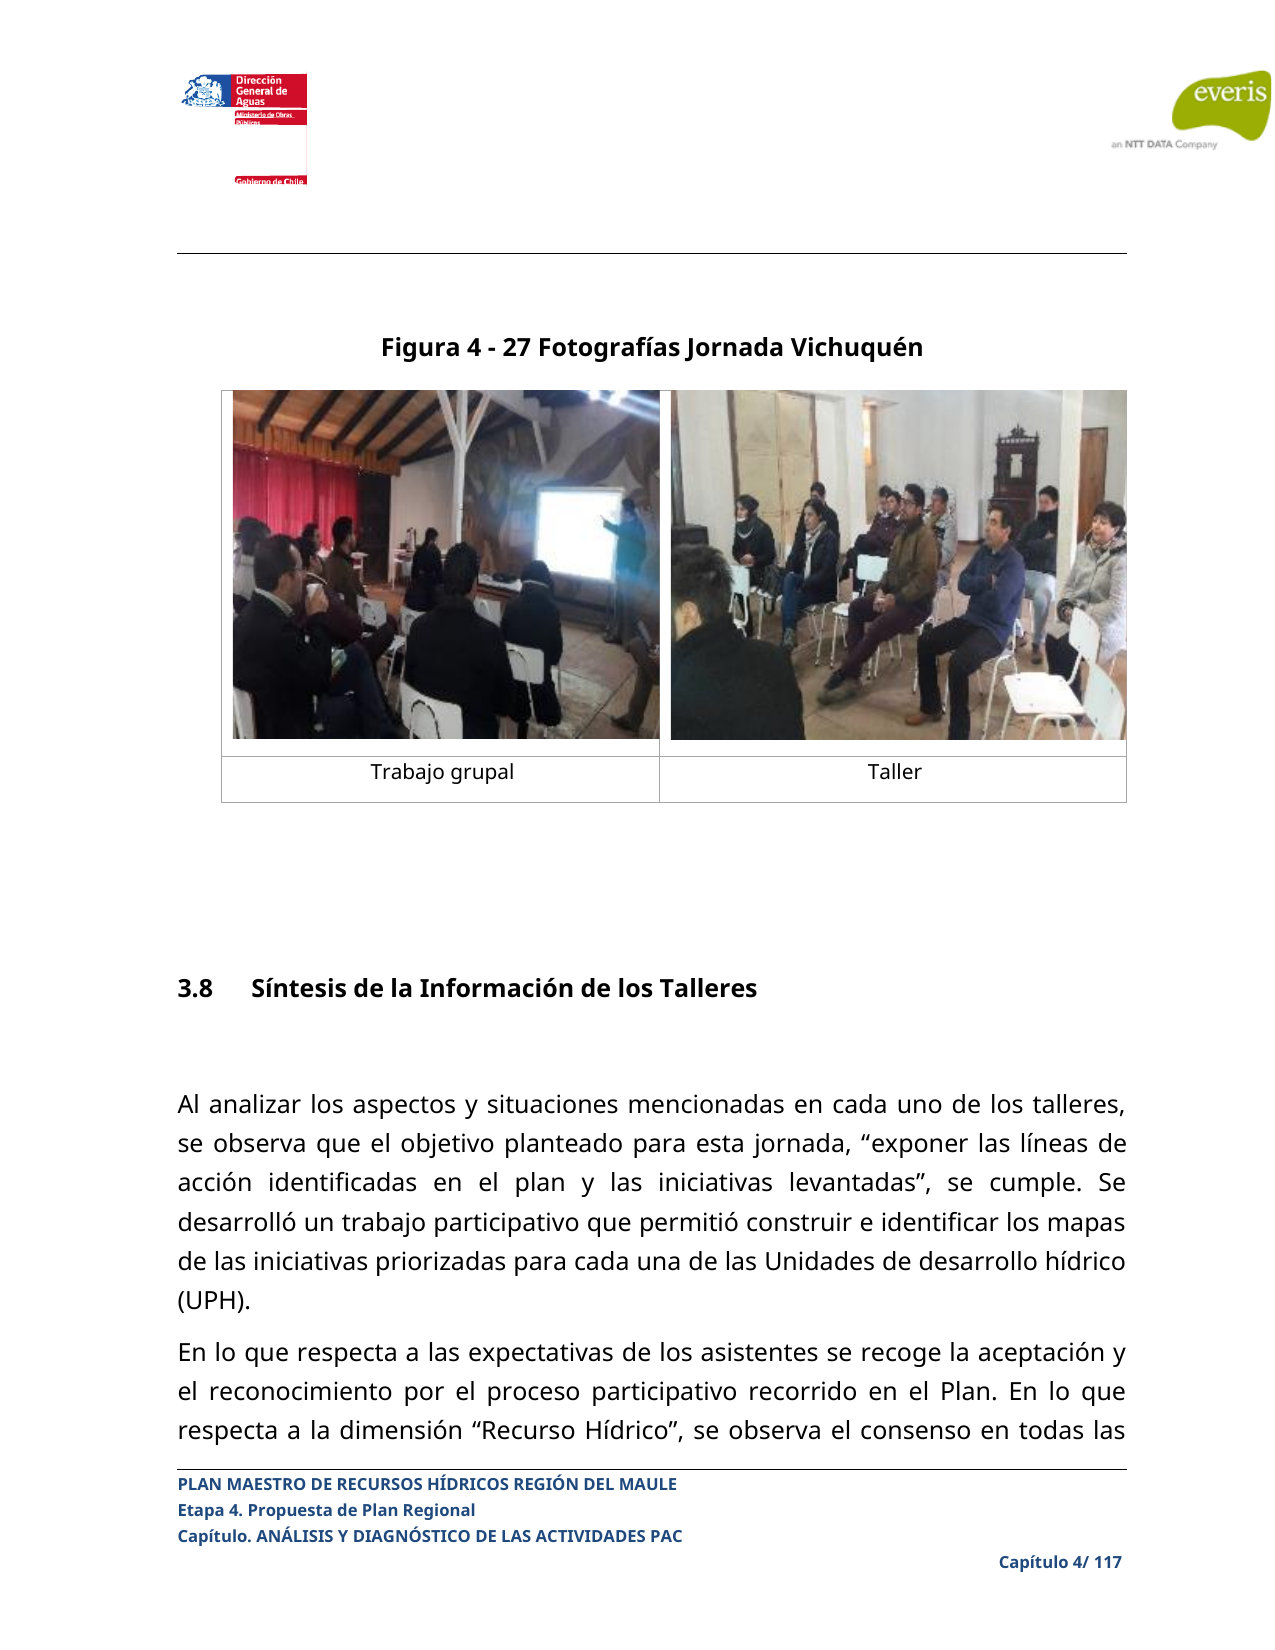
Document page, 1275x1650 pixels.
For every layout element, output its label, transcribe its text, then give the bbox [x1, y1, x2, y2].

picture [232, 390, 660, 739]
table_cell Trabajo grupal [222, 757, 659, 802]
picture [1109, 62, 1272, 153]
text Al analizar los aspectos y situaciones mencionadas en cada uno de los talleres, se observa que el objetivo planteado para esta jornada, “exponer las líneas de acción identificadas en el plan y las iniciativas levantadas”, se cumple. Se desarrolló un trabajo participativo que permitió construir e identificar los mapas de las iniciativas priorizadas para cada una de las Unidades de desarrollo hídrico (UPH). [177, 1087, 1127, 1317]
text Figura 4 - 27 Fotografías Jornada Vichuquén [177, 329, 1127, 363]
table_header [222, 391, 659, 756]
table_header [660, 391, 1126, 756]
subtitle Síntesis de la Información de los Talleres [177, 971, 1127, 1005]
picture [670, 390, 1127, 740]
table_cell Taller [660, 757, 1126, 802]
